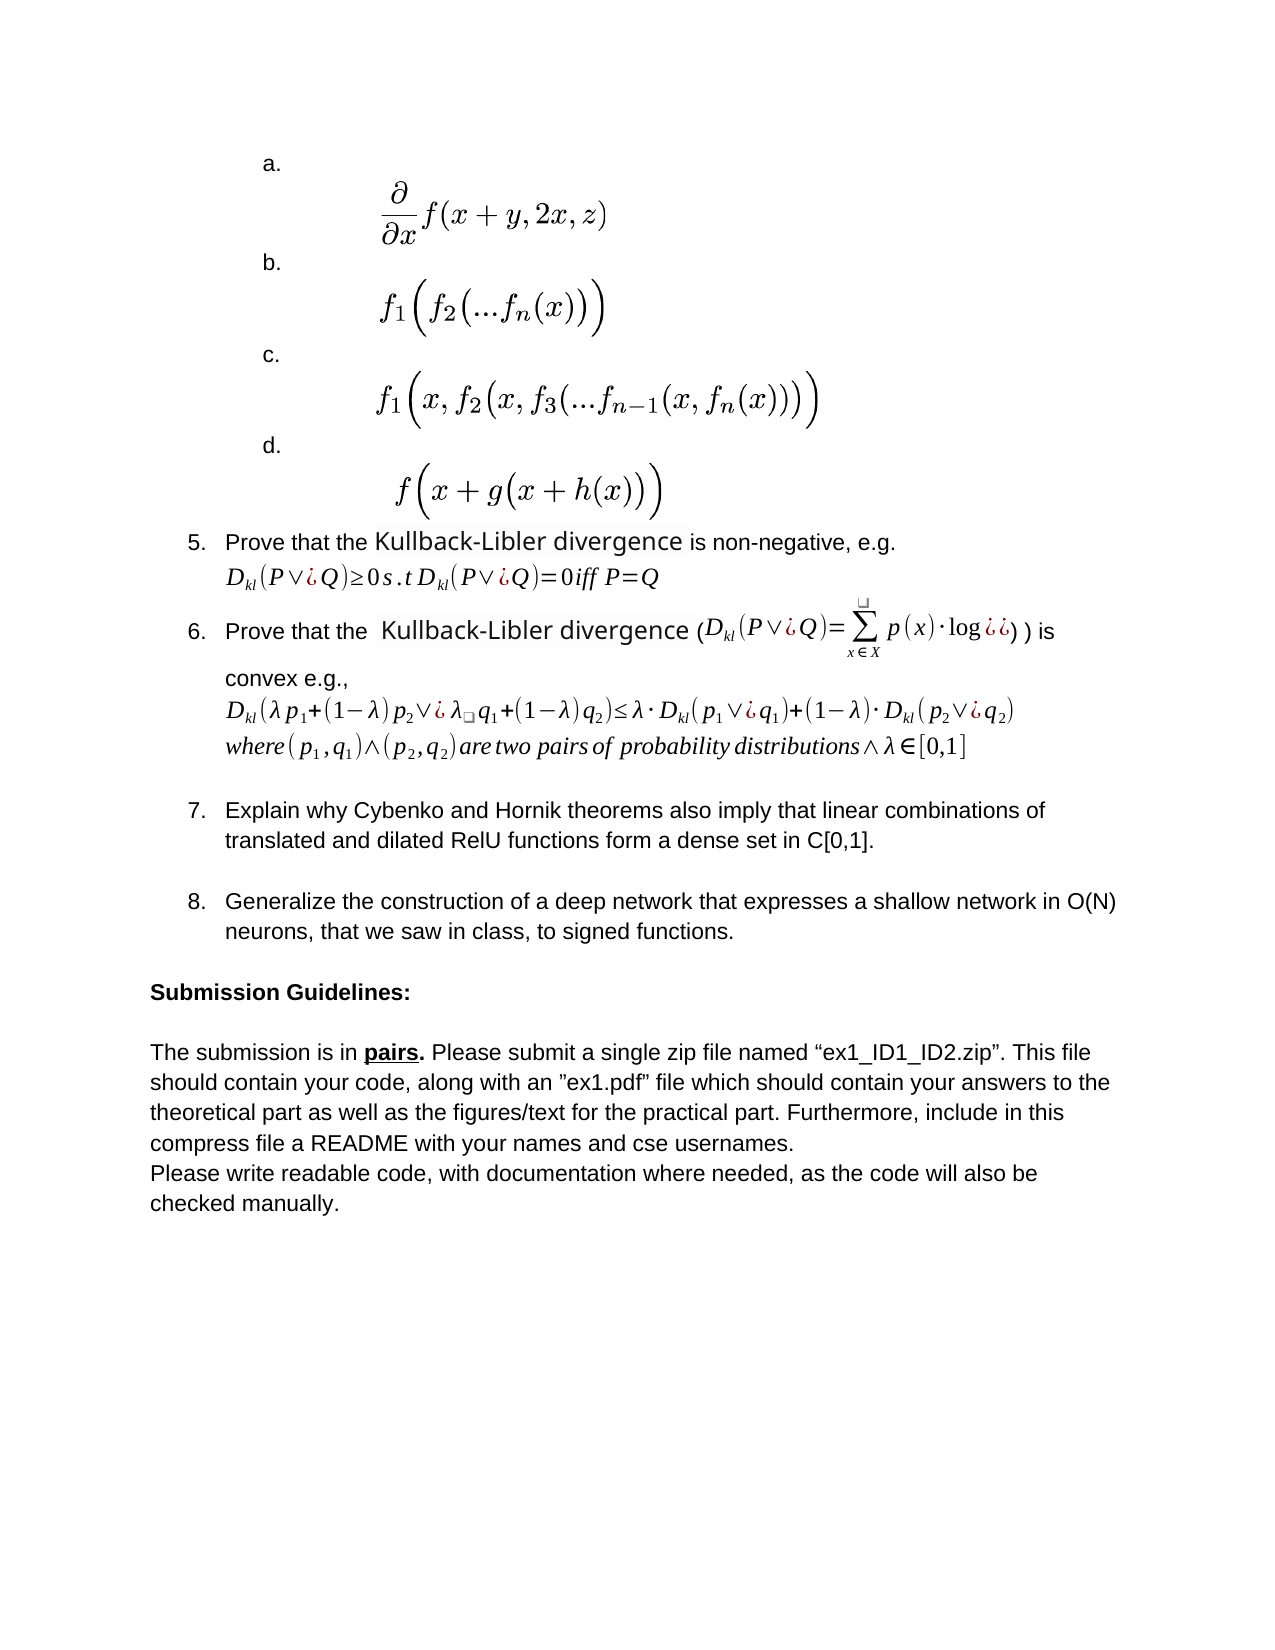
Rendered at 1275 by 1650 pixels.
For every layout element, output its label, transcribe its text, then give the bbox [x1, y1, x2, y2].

list Prove that the Kullback-Libler divergence is non-negative, e.g. [187, 523, 374, 557]
text The submission is in pairs. Please submit a single zip file named “ex1_ID1_ID2.zip”. This file should contain your code, along with an ”ex1.pdf” file which should contain your answers to the theoretical part as well as the figures/text for the practical part. Furthermore, include in this compress file a README with your names and cse usernames. [150, 1039, 1125, 1156]
list Prove that the Kullback-Libler divergence () ) is convex e.g., [187, 598, 1125, 727]
text Please write readable code, with documentation where needed, as the code will also be checked manually. [150, 1160, 1125, 1216]
list Generalize the construction of a deep network that expresses a shallow network in O(N) neurons, that we saw in class, to signed functions. [187, 888, 1125, 944]
list Prove that the Kullback-Libler divergence is non-negative, e.g. [689, 523, 1125, 557]
picture [379, 278, 604, 337]
text Submission Guidelines: [150, 978, 1125, 1005]
picture [395, 462, 662, 520]
picture [381, 180, 606, 245]
list Explain why Cybenko and Hornik theorems also imply that linear combinations of translated and dilated RelU functions form a dense set in C[0,1]. [187, 797, 1125, 854]
picture [376, 371, 818, 429]
